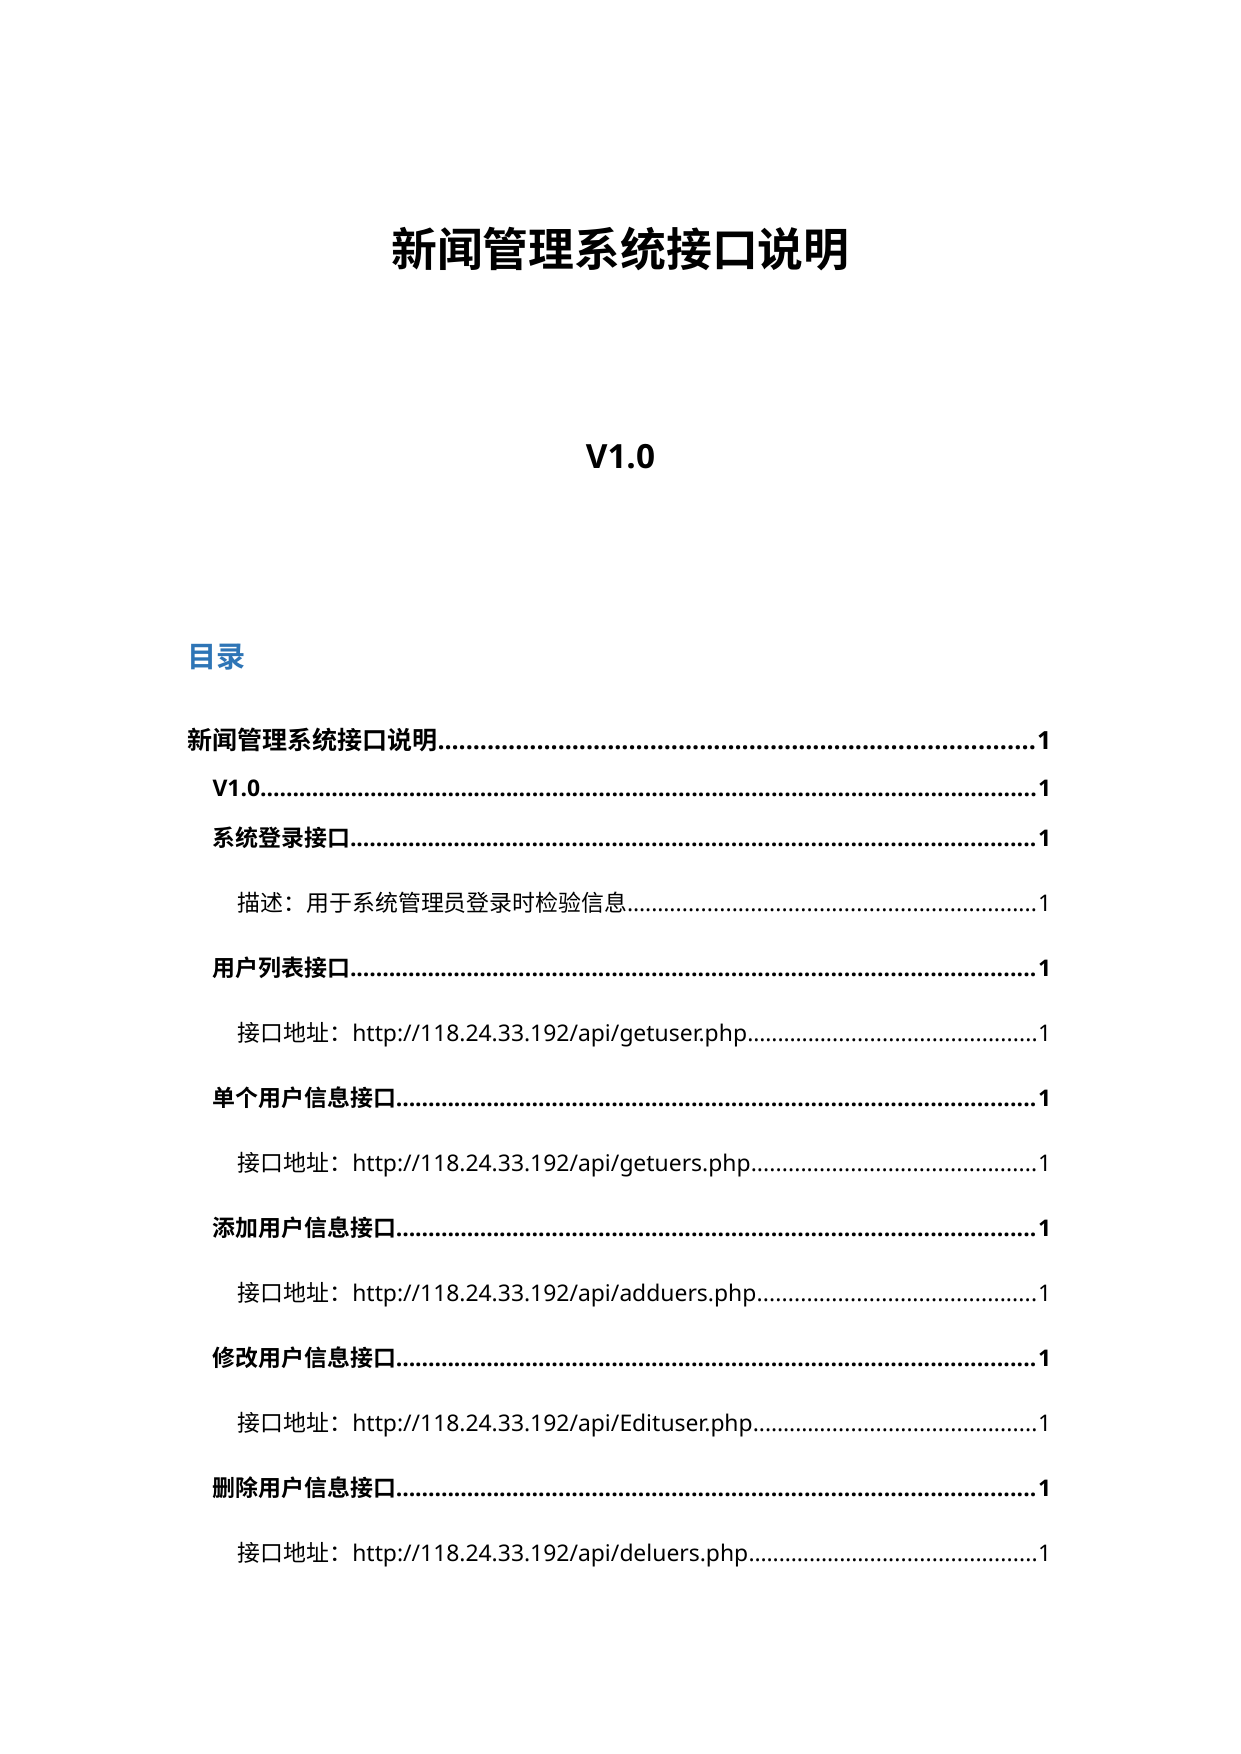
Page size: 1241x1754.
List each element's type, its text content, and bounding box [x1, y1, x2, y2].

subtitle V1.0 [187, 423, 1053, 488]
subtitle 新闻管理系统接口说明 [187, 197, 1053, 295]
